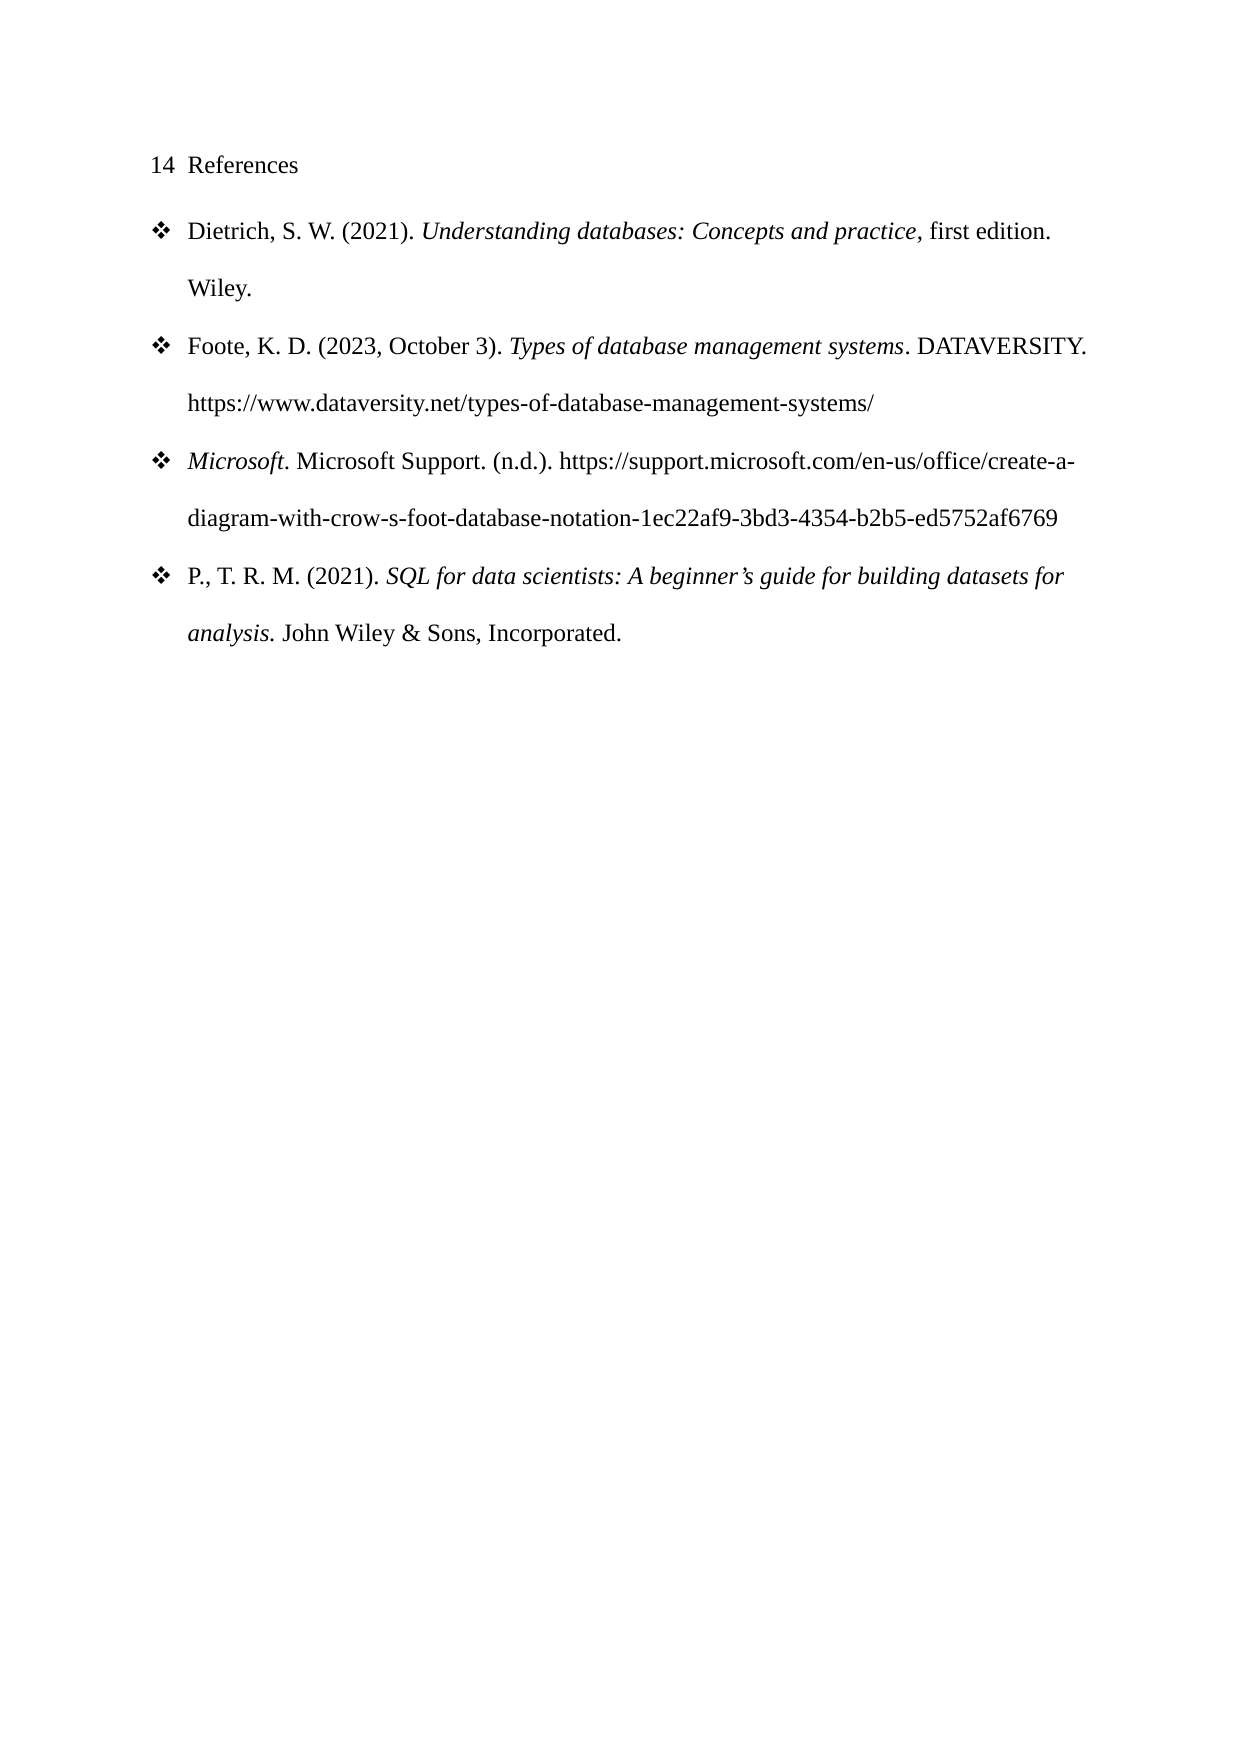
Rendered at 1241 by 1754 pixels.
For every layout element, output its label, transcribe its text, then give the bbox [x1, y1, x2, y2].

list Foote, K. D. (2023, October 3). Types of database management systems. DATAVERSITY. https://www.dataversity.net/types-of-database-management-systems/ [150, 331, 1090, 417]
list Microsoft. Microsoft Support. (n.d.). https://support.microsoft.com/en-us/office/create-a-diagram-with-crow-s-foot-database-notation-1ec22af9-3bd3-4354-b2b5-ed5752af6769 [150, 446, 1090, 532]
list P., T. R. M. (2021). SQL for data scientists: A beginner’s guide for building datasets for analysis. John Wiley & Sons, Incorporated. [150, 561, 1090, 647]
list Dietrich, S. W. (2021). Understanding databases: Concepts and practice, first edition. Wiley. [150, 216, 1090, 302]
subtitle References [150, 150, 1090, 179]
